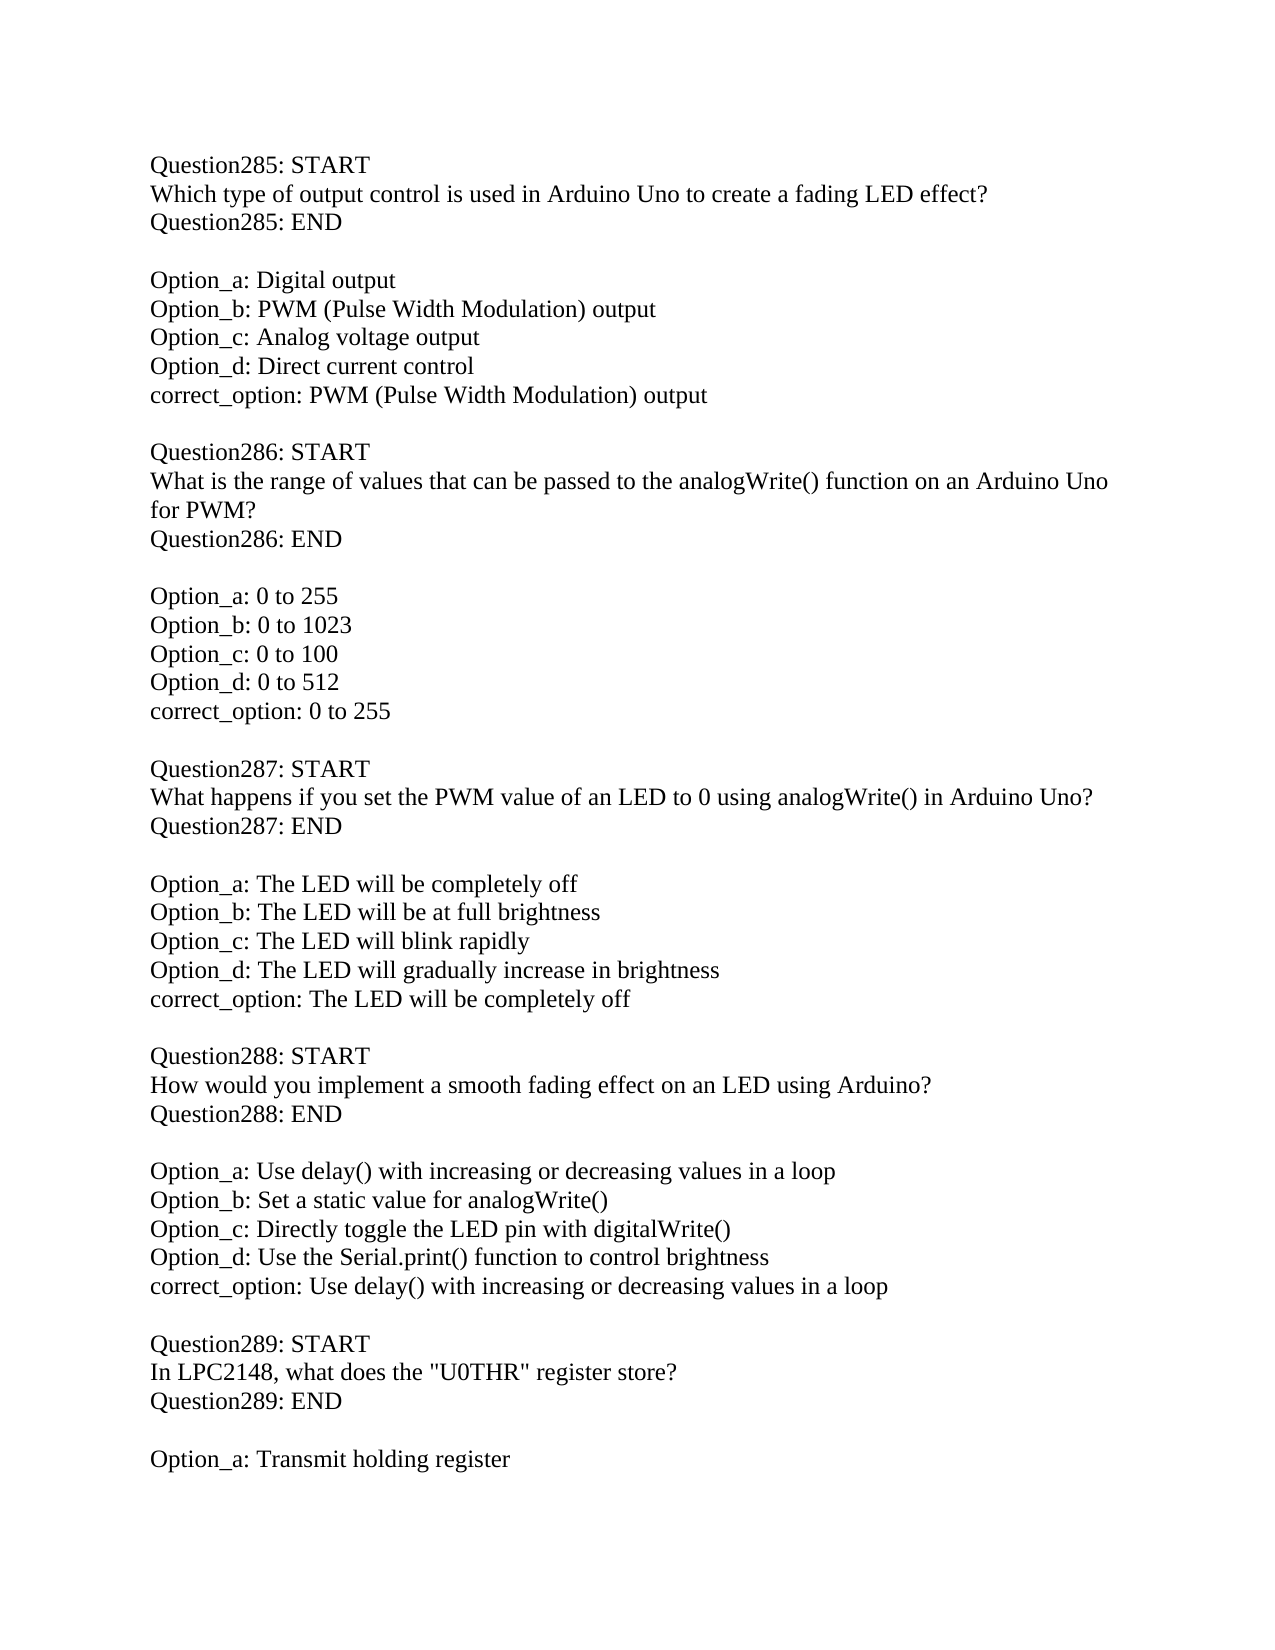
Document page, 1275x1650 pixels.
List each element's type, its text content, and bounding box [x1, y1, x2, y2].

text Which type of output control is used in Arduino Uno to create a fading LED effect? [150, 179, 1125, 207]
text Question285: START [150, 150, 1125, 179]
text Option_c: 0 to 100 [150, 639, 1125, 667]
text correct_option: 0 to 255 [150, 696, 1125, 725]
text Option_d: Use the Serial.print() function to control brightness [150, 1242, 1125, 1271]
text Option_d: 0 to 512 [150, 667, 1125, 696]
text Question285: END [150, 207, 1125, 236]
text Option_a: Use delay() with increasing or decreasing values in a loop [150, 1156, 1125, 1185]
text Question287: START [150, 754, 1125, 782]
text Question288: END [150, 1099, 1125, 1127]
text Option_d: Direct current control [150, 351, 1125, 380]
text Option_a: 0 to 255 [150, 581, 1125, 610]
text correct_option: Use delay() with increasing or decreasing values in a loop [150, 1271, 1125, 1300]
text Option_d: The LED will gradually increase in brightness [150, 955, 1125, 984]
text Option_c: Analog voltage output [150, 322, 1125, 351]
text In LPC2148, what does the "U0THR" register store? [150, 1357, 1125, 1386]
text Option_a: Transmit holding register [150, 1444, 1125, 1472]
text correct_option: The LED will be completely off [150, 984, 1125, 1012]
text Option_c: Directly toggle the LED pin with digitalWrite() [150, 1214, 1125, 1242]
text correct_option: PWM (Pulse Width Modulation) output [150, 380, 1125, 409]
text Option_a: The LED will be completely off [150, 869, 1125, 897]
text Question287: END [150, 811, 1125, 840]
text Option_b: The LED will be at full brightness [150, 897, 1125, 926]
text How would you implement a smooth fading effect on an LED using Arduino? [150, 1070, 1125, 1099]
text Option_c: The LED will blink rapidly [150, 926, 1125, 955]
text Question286: START [150, 437, 1125, 466]
text Option_b: 0 to 1023 [150, 610, 1125, 639]
text Question288: START [150, 1041, 1125, 1070]
text Option_a: Digital output [150, 265, 1125, 294]
text Question286: END [150, 524, 1125, 552]
text Question289: END [150, 1386, 1125, 1415]
text Question289: START [150, 1329, 1125, 1357]
text What happens if you set the PWM value of an LED to 0 using analogWrite() in Arduino Uno? [150, 782, 1125, 811]
text Option_b: PWM (Pulse Width Modulation) output [150, 294, 1125, 322]
text What is the range of values that can be passed to the analogWrite() function on an Arduino Uno for PWM? [150, 466, 1125, 524]
text Option_b: Set a static value for analogWrite() [150, 1185, 1125, 1214]
